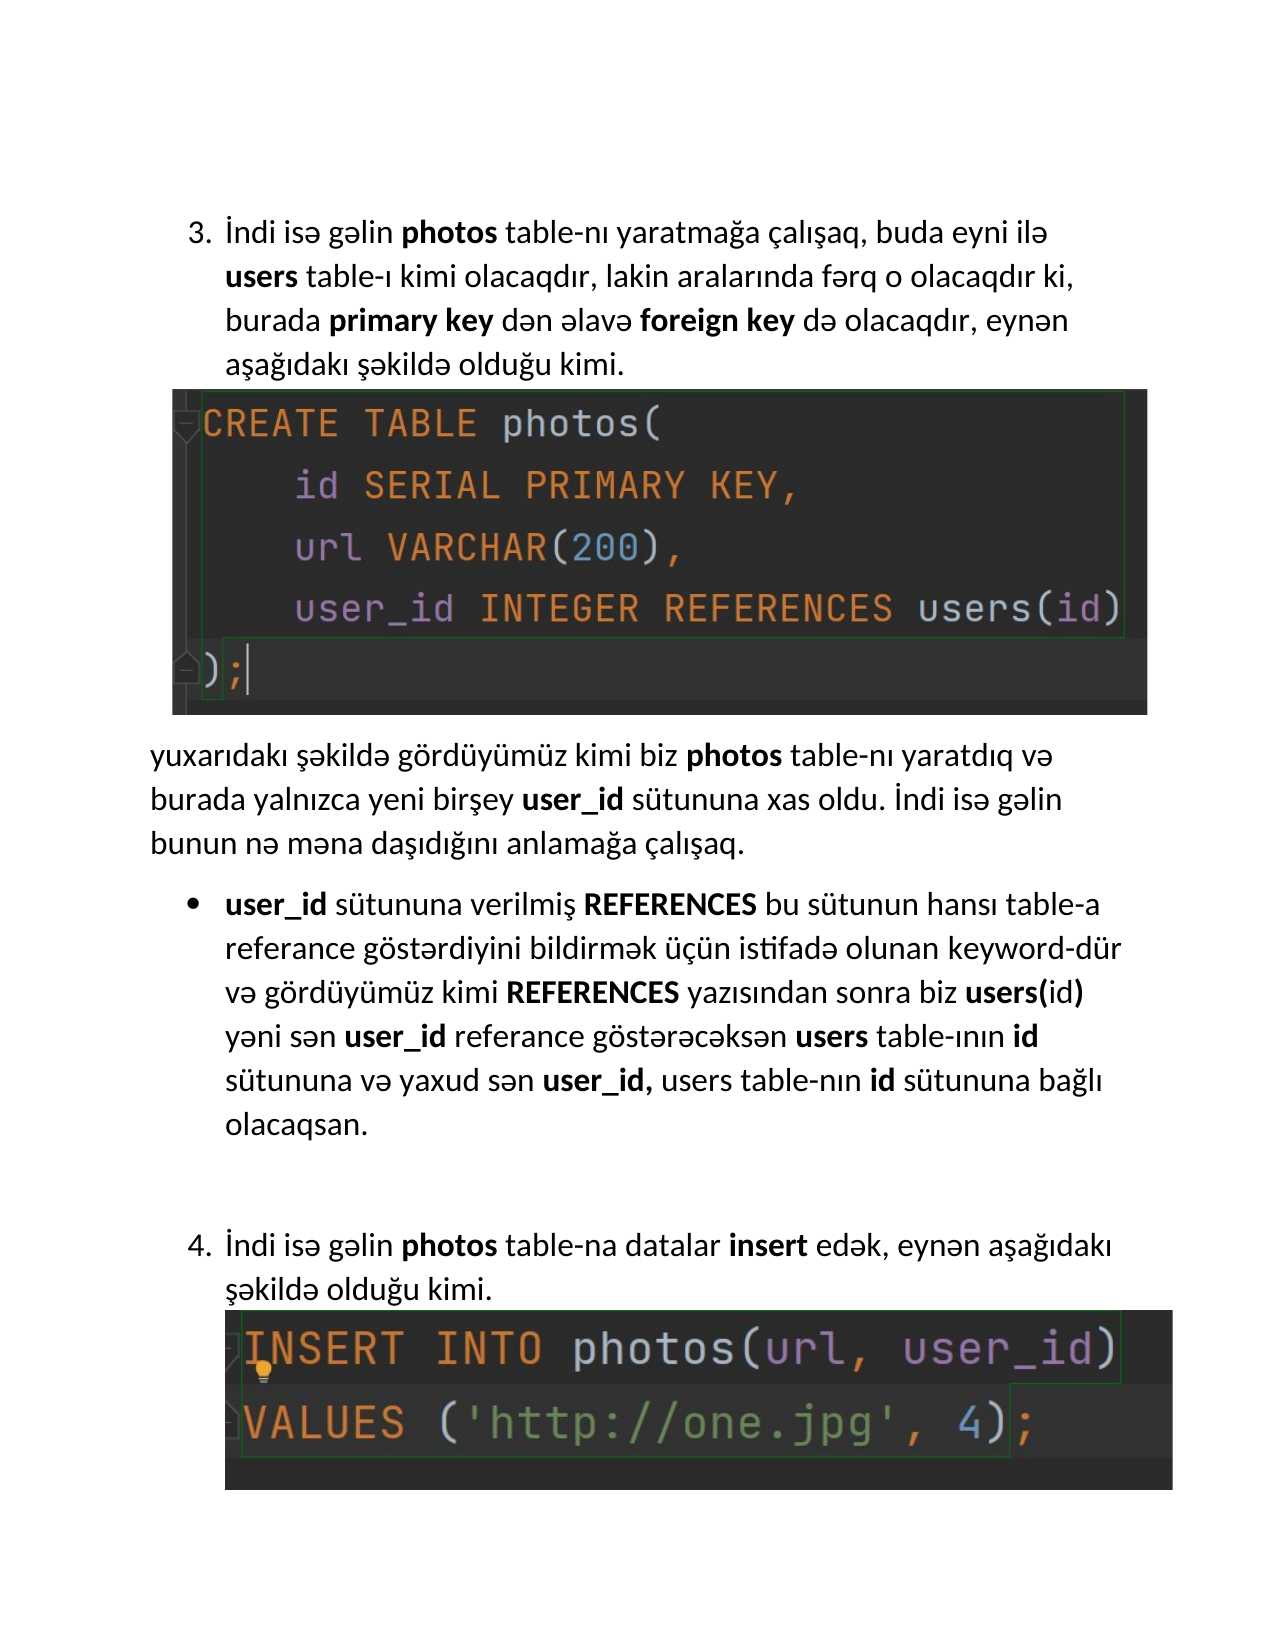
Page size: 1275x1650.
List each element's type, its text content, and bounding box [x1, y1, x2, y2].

list user_id sütununa verilmiş REFERENCES bu sütunun hansı table-a referance göstərdiyini bildirmək üçün istifadə olunan keyword-dür və gördüyümüz kimi REFERENCES yazısından sonra biz users(id) yəni sən user_id referance göstərəcəksən users table-ının id sütununa və yaxud sən user_id, users table-nın id sütununa bağlı olacaqsan. [187, 883, 1125, 1143]
picture [172, 389, 1148, 715]
list İndi isə gəlin photos table-nı yaratmağa çalışaq, buda eyni ilə users table-ı kimi olacaqdır, lakin aralarında fərq o olacaqdır ki, burada primary key dən əlavə foreign key də olacaqdır, eynən aşağıdakı şəkildə olduğu kimi. [187, 211, 1125, 383]
picture [225, 1310, 1173, 1490]
text yuxarıdakı şəkildə gördüyümüz kimi biz photos table-nı yaratdıq və burada yalnızca yeni birşey user_id sütununa xas oldu. İndi isə gəlin bunun nə məna daşıdığını anlamağa çalışaq. [150, 464, 1125, 863]
